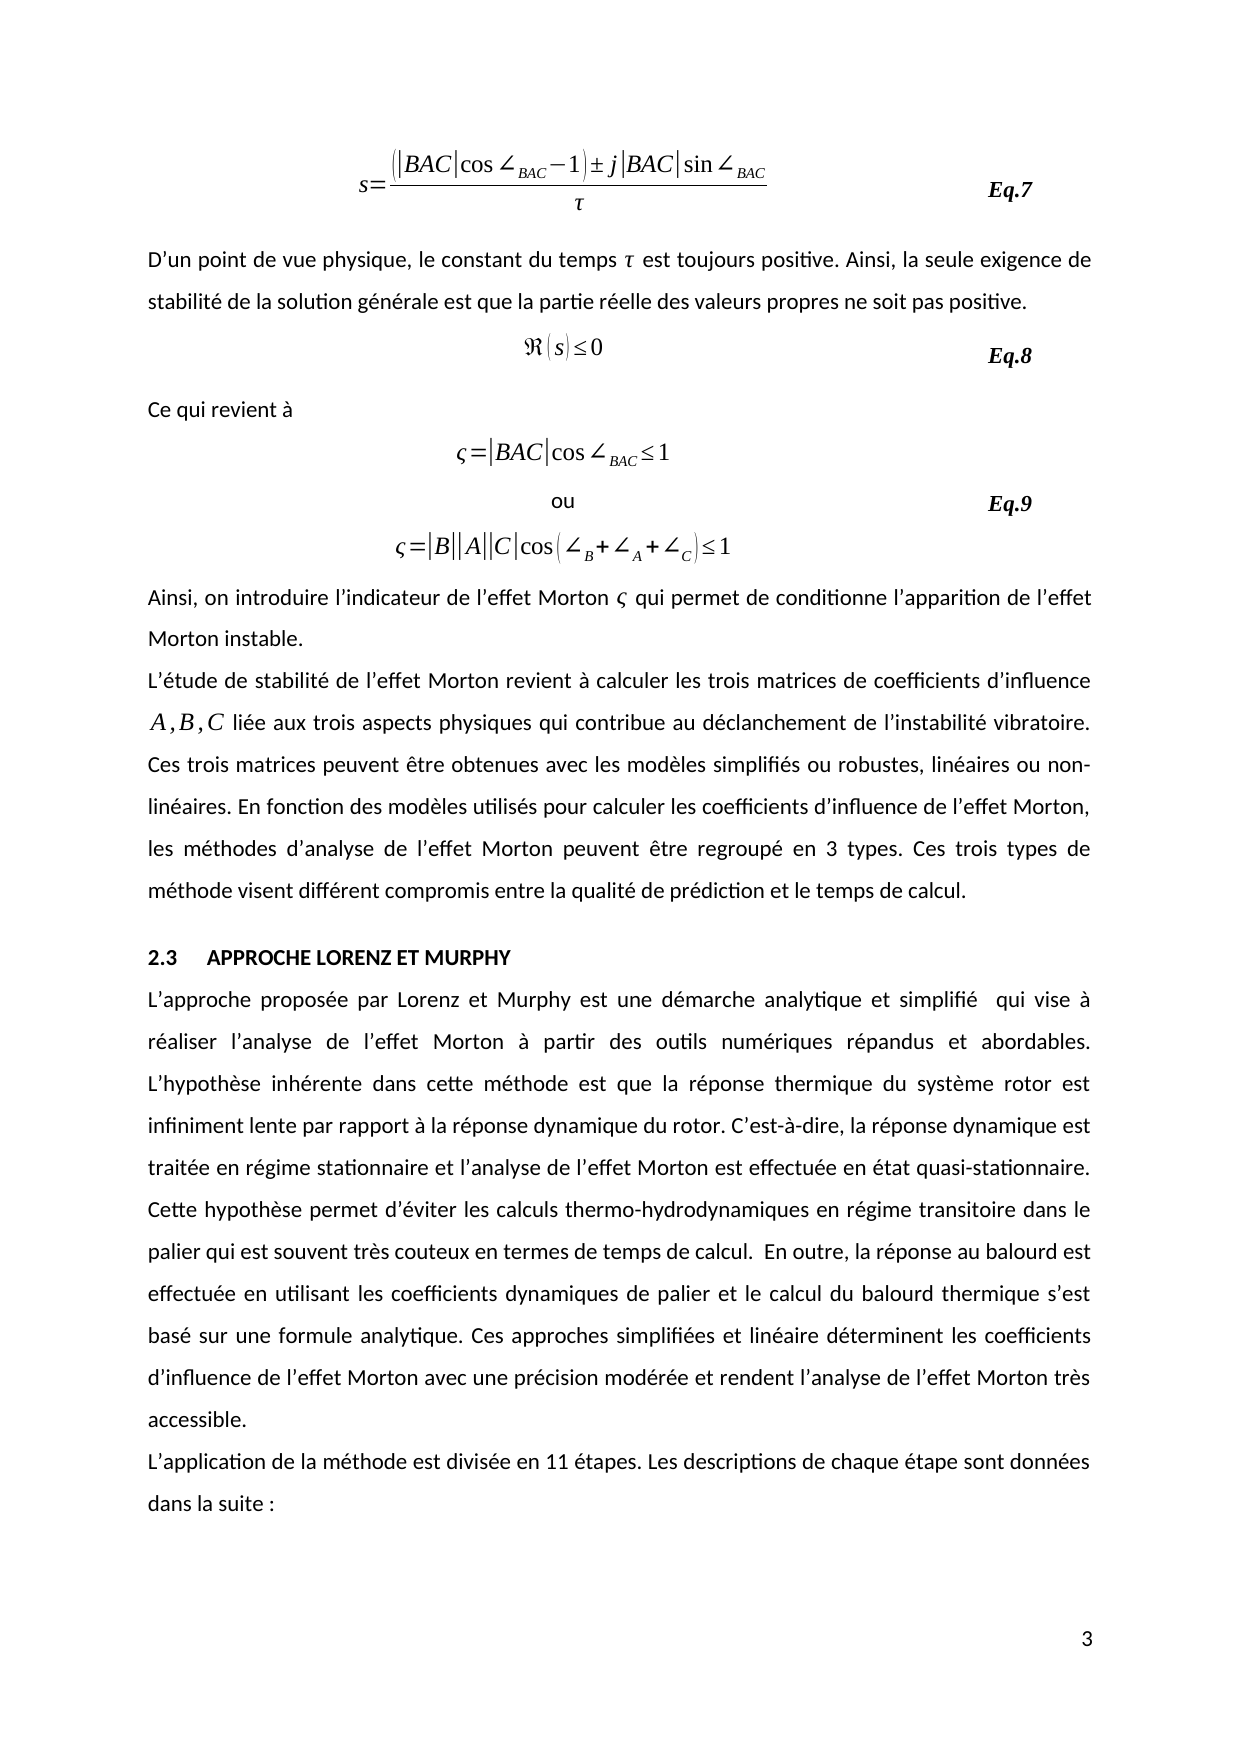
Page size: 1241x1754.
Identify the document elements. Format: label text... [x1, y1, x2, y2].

table_header [977, 437, 1091, 583]
table_header ou [149, 437, 977, 583]
table_header [149, 148, 977, 245]
text Ainsi, on introduire l’indicateur de l’effet Morton qui permet de conditionne l’apparition de l’effet Morton instable. [148, 583, 1093, 653]
text L’approche proposée par Lorenz et Murphy est une démarche analytique et simplifié qui vise à réaliser l’analyse de l’effet Morton à partir des outils numériques répandus et abordables. L’hypothèse inhérente dans cette méthode est que la réponse thermique du système rotor est infiniment lente par rapport à la réponse dynamique du rotor. C’est-à-dire, la réponse dynamique est traitée en régime stationnaire et l’analyse de l’effet Morton est effectuée en état quasi-stationnaire. Cette hypothèse permet d’éviter les calculs thermo-hydrodynamiques en régime transitoire dans le palier qui est souvent très couteux en termes de temps de calcul. En outre, la réponse au balourd est effectuée en utilisant les coefficients dynamiques de palier et le calcul du balourd thermique s’est basé sur une formule analytique. Ces approches simplifiées et linéaire déterminent les coefficients d’influence de l’effet Morton avec une précision modérée et rendent l’analyse de l’effet Morton très accessible. [148, 985, 1093, 1433]
text L’application de la méthode est divisée en 11 étapes. Les descriptions de chaque étape sont données dans la suite : [148, 1447, 1093, 1517]
text Ce qui revient à [148, 395, 1093, 423]
table_header [149, 329, 977, 395]
text D’un point de vue physique, le constant du temps est toujours positive. Ainsi, la seule exigence de stabilité de la solution générale est que la partie réelle des valeurs propres ne soit pas positive. [148, 245, 1093, 315]
subtitle Approche Lorenz et Murphy [148, 943, 1093, 971]
text L’étude de stabilité de l’effet Morton revient à calculer les trois matrices de coefficients d’influence liée aux trois aspects physiques qui contribue au déclanchement de l’instabilité vibratoire. Ces trois matrices peuvent être obtenues avec les modèles simplifiés ou robustes, linéaires ou non-linéaires. En fonction des modèles utilisés pour calculer les coefficients d’influence de l’effet Morton, les méthodes d’analyse de l’effet Morton peuvent être regroupé en 3 types. Ces trois types de méthode visent différent compromis entre la qualité de prédiction et le temps de calcul. [148, 667, 1093, 904]
table_header [977, 148, 1091, 245]
table_header [977, 329, 1091, 395]
